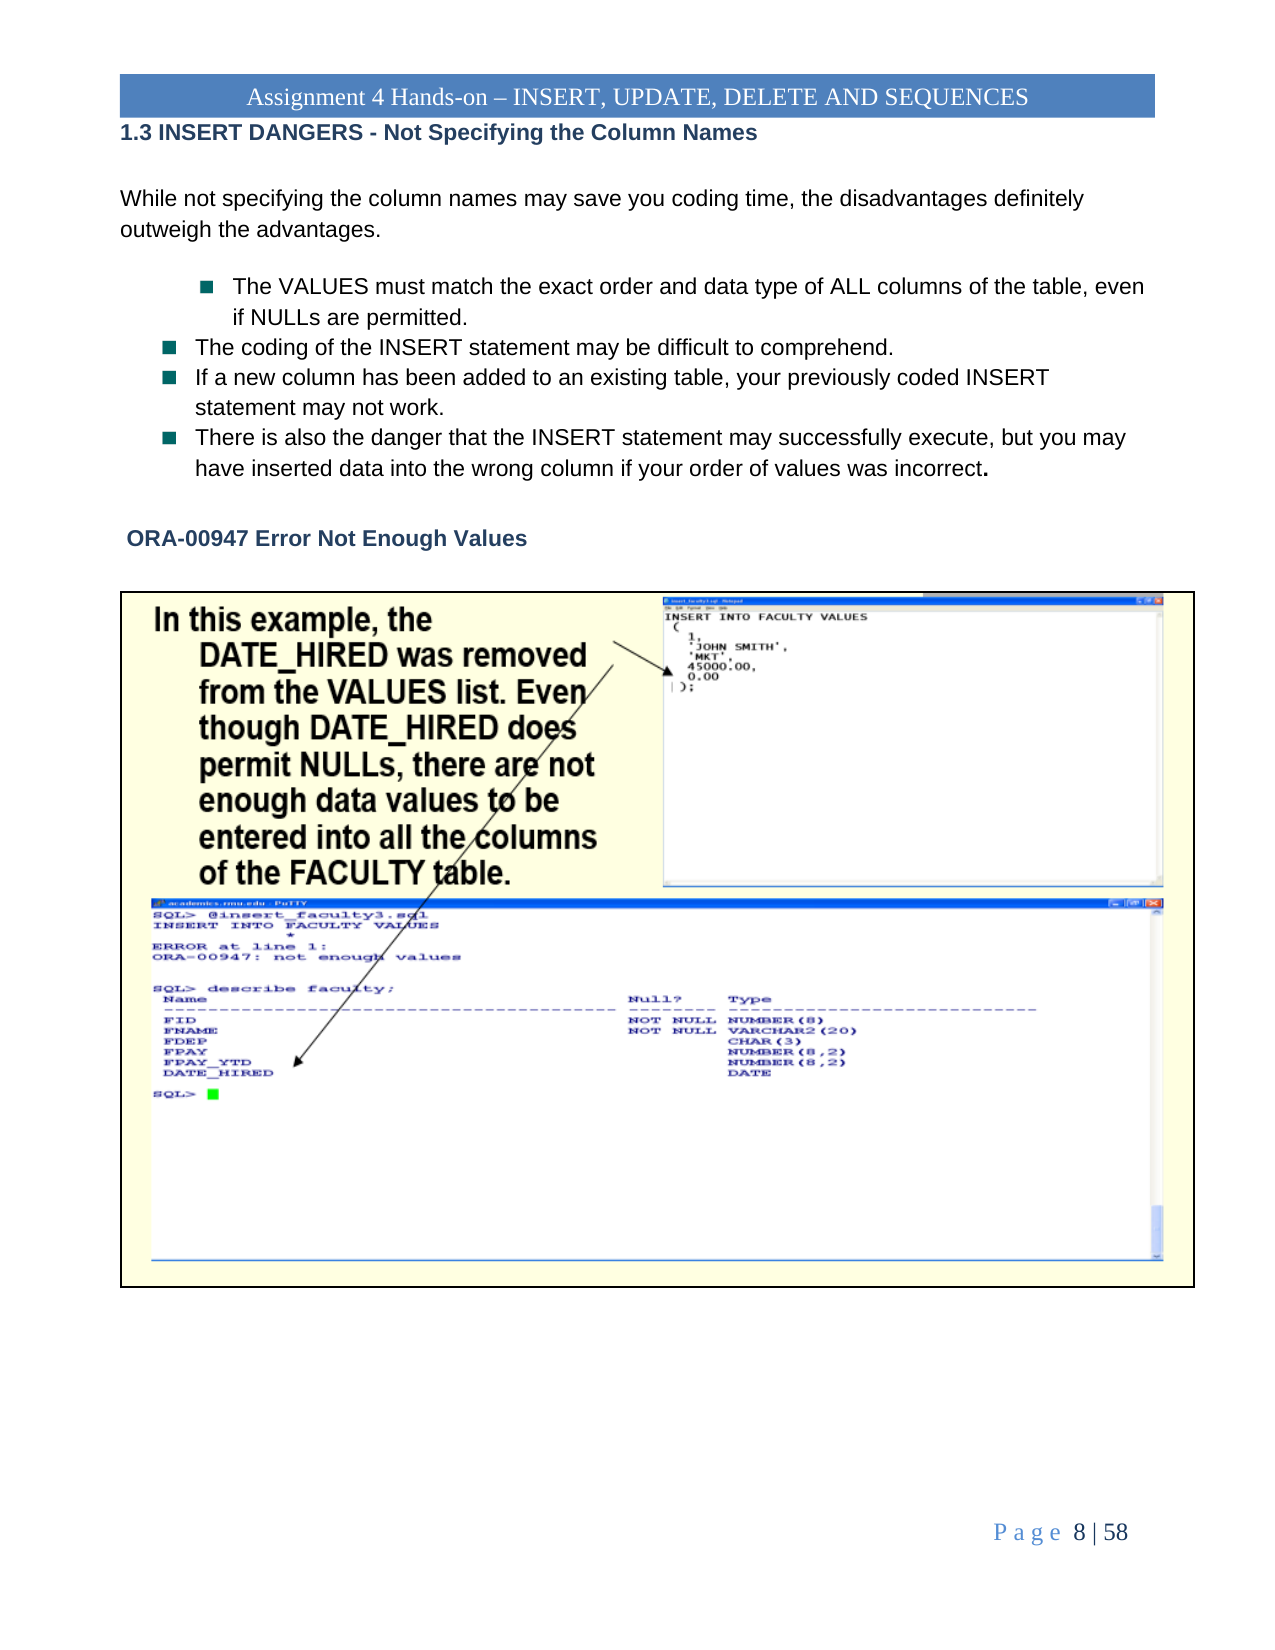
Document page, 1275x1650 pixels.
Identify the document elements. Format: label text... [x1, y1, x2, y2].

list If a new column has been added to an existing table, your previously coded INSERT statement may not work. [157, 364, 1155, 421]
picture [122, 593, 1193, 1286]
picture [158, 429, 176, 446]
list The coding of the INSERT statement may be difficult to comprehend. [157, 334, 1155, 360]
subtitle 1.3 INSERT DANGERS - Not Specifying the Column Names [120, 118, 1155, 145]
picture [196, 278, 213, 295]
list There is also the danger that the INSERT statement may successfully execute, but you may have inserted data into the wrong column if your order of values was incorrect. [157, 424, 1155, 481]
text While not specifying the column names may save you coding time, the disadvantages definitely outweigh the advantages. [120, 185, 1155, 242]
subtitle ORA-00947 Error Not Enough Values [120, 525, 1155, 551]
picture [158, 368, 176, 386]
picture [158, 338, 176, 356]
list The VALUES must match the exact order and data type of ALL columns of the table, even if NULLs are permitted. [195, 273, 1155, 330]
